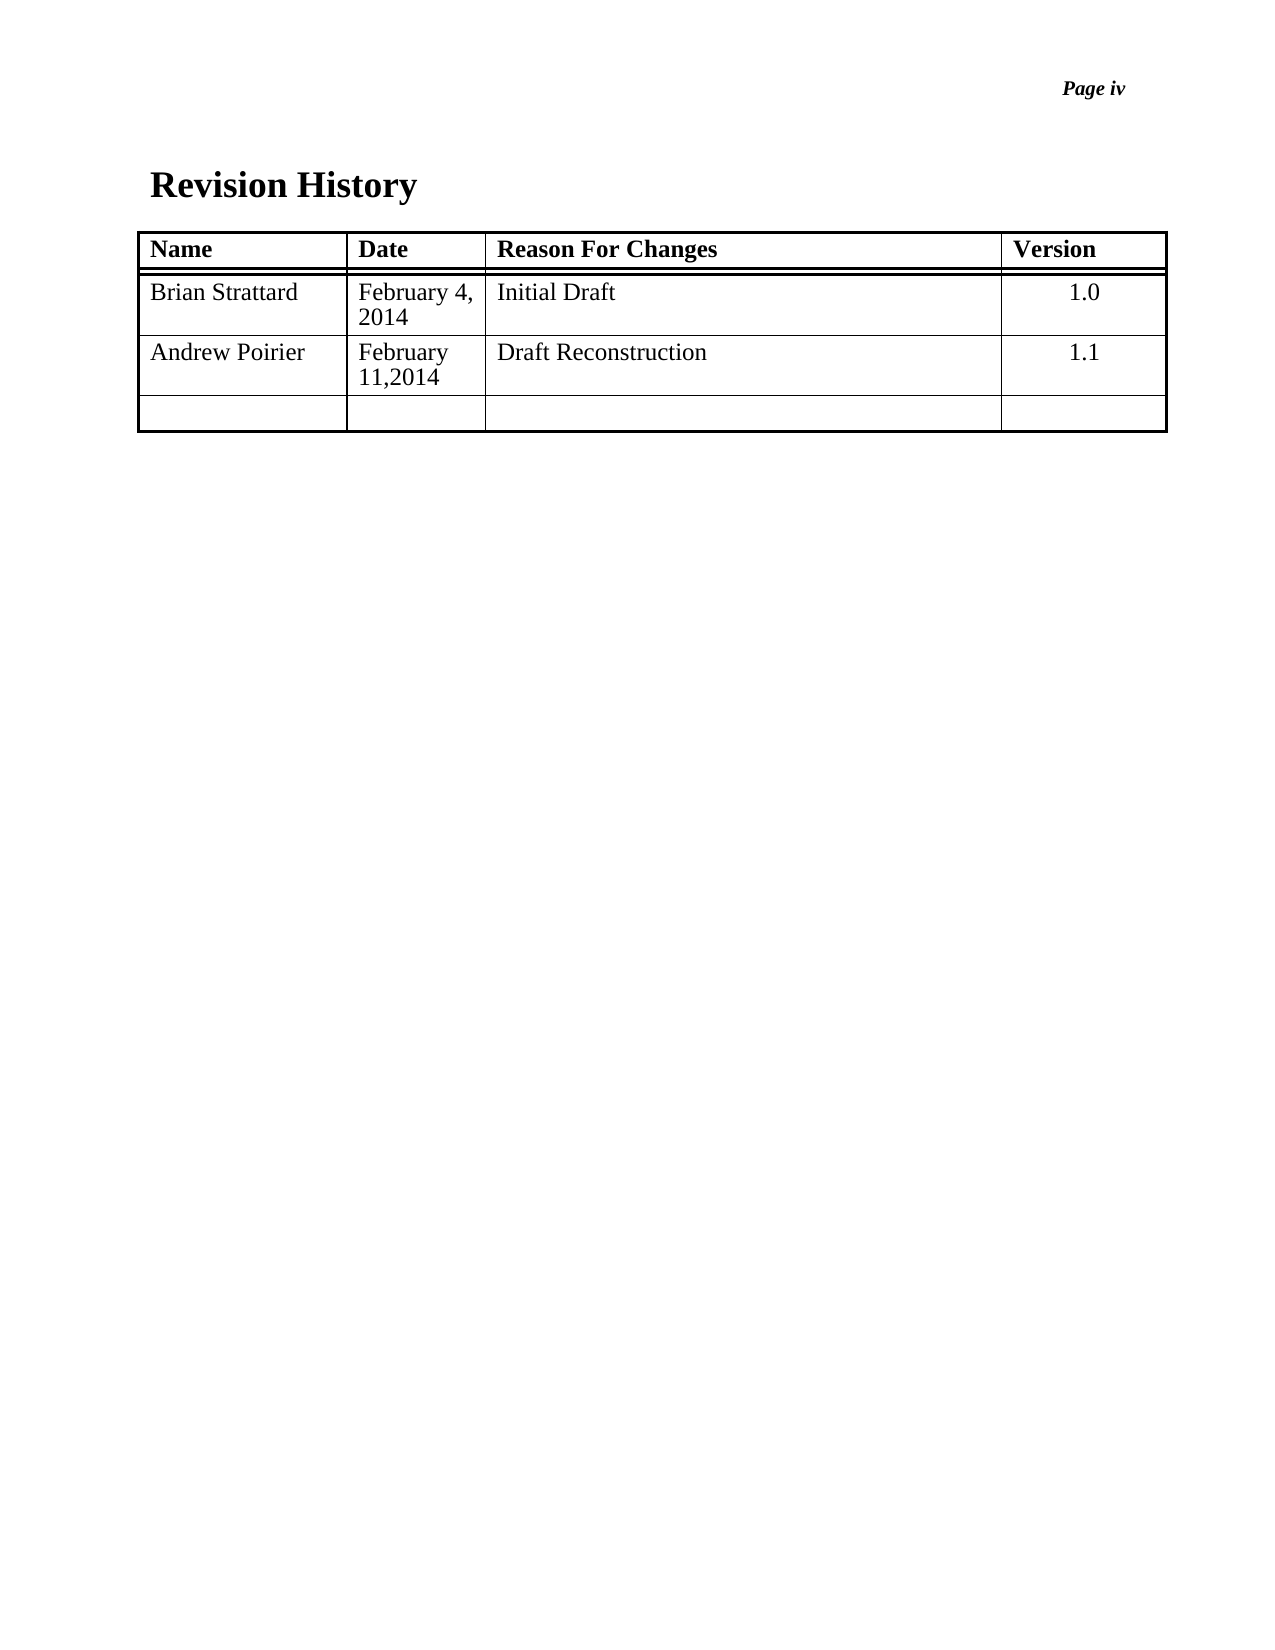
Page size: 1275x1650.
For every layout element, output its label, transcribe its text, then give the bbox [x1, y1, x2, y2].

table_cell [348, 396, 485, 429]
table_cell [1002, 396, 1165, 429]
table_cell [140, 396, 346, 429]
text Revision History [150, 162, 1125, 206]
table_cell Andrew Poirier [140, 336, 346, 395]
table_header Version [1002, 234, 1165, 267]
table_cell February 4, 2014 [348, 276, 485, 335]
table_cell 1.1 [1002, 336, 1165, 395]
table_header Date [348, 234, 485, 267]
table_cell Brian Strattard [140, 276, 346, 335]
table_cell Initial Draft [486, 276, 1001, 335]
table_header Reason For Changes [486, 234, 1001, 267]
table_cell 1.0 [1002, 276, 1165, 335]
table_cell Draft Reconstruction [486, 336, 1001, 395]
table_cell February 11,2014 [348, 336, 485, 395]
table_cell [486, 396, 1001, 429]
table_header Name [140, 234, 346, 267]
